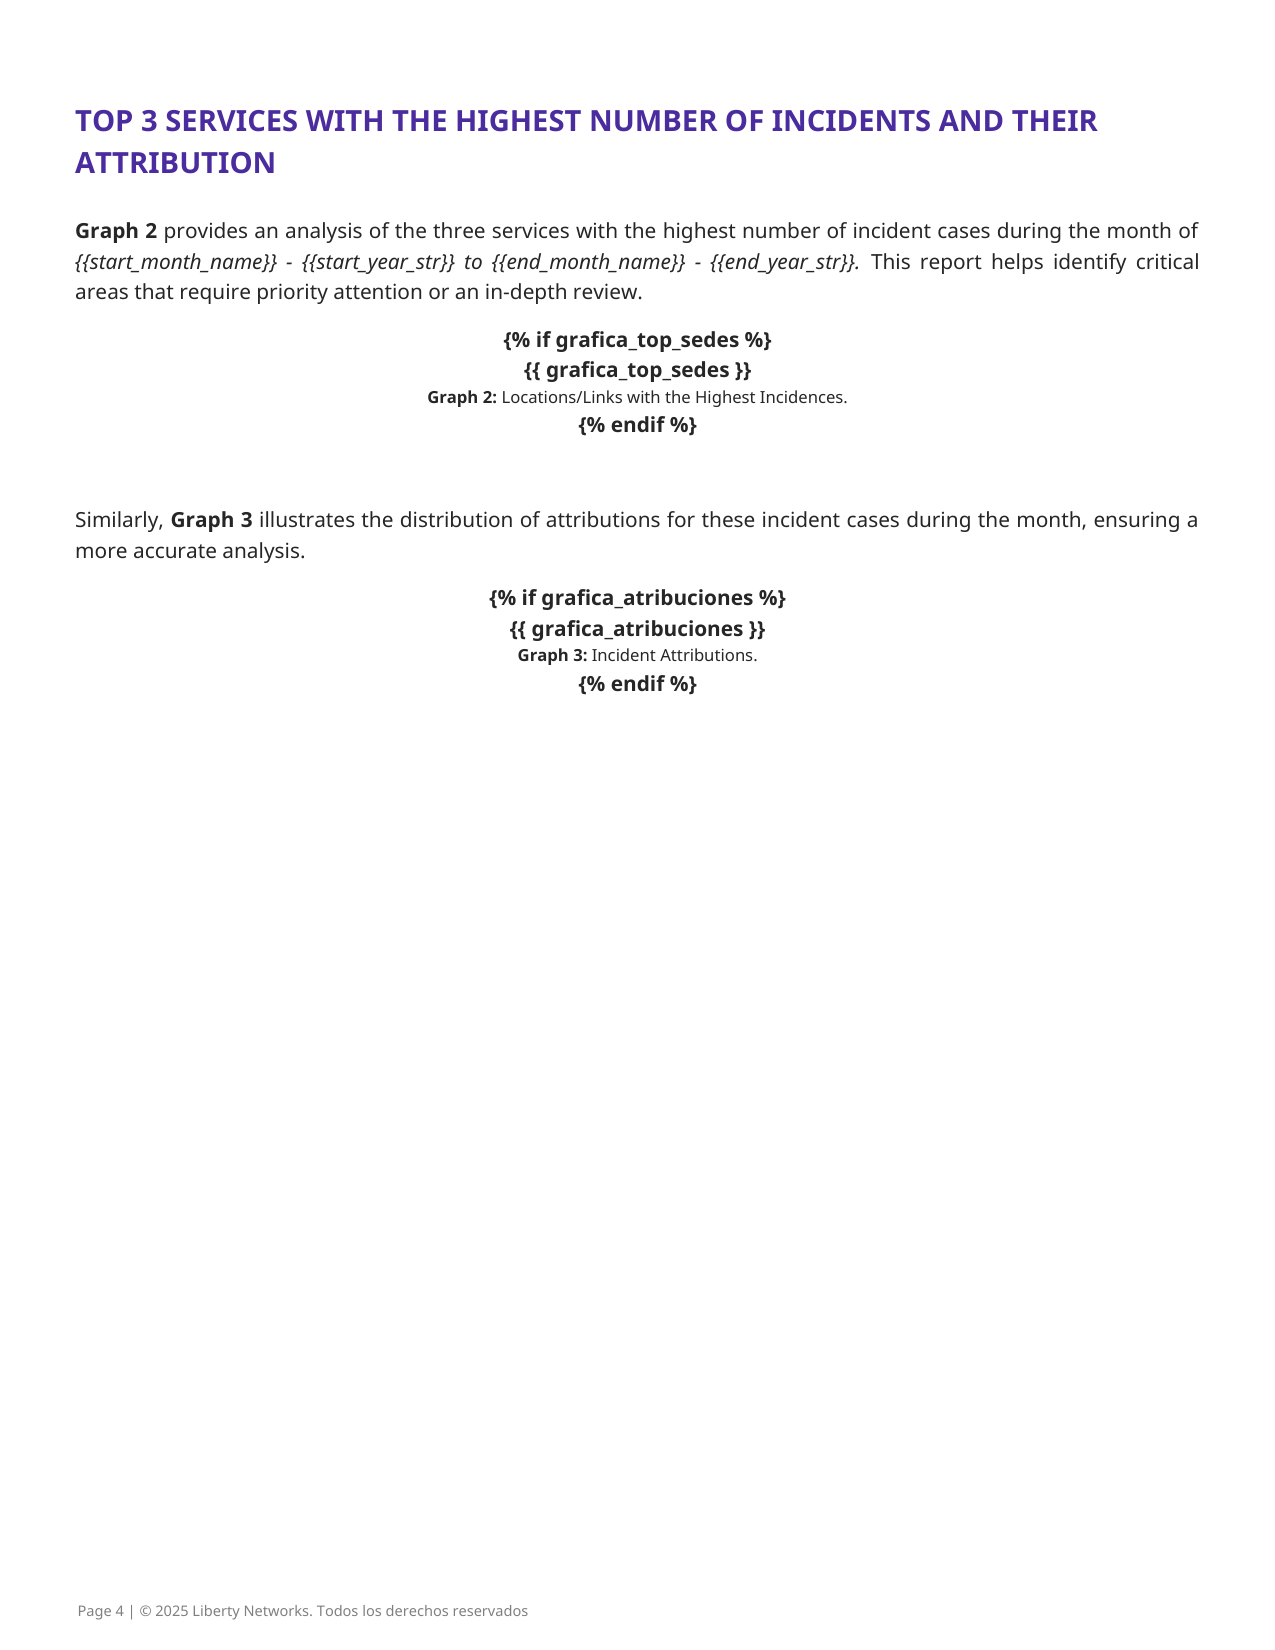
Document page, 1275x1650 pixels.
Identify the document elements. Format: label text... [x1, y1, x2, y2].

text Similarly, Graph 3 illustrates the distribution of attributions for these incident cases during the month, ensuring a more accurate analysis. [75, 505, 1200, 564]
subtitle TOP 3 SERVICES WITH THE HIGHEST NUMBER OF INCIDENTS AND THEIR ATTRIBUTION [75, 100, 1200, 182]
text {% if grafica_atribuciones %} {{ grafica_atribuciones }} Graph 3: Incident Attributions. {% endif %} [75, 583, 1200, 697]
text Graph 2 provides an analysis of the three services with the highest number of incident cases during the month of {{start_month_name}} - {{start_year_str}} to {{end_month_name}} - {{end_year_str}}. This report helps identify critical areas that require priority attention or an in-depth review. [75, 186, 1200, 306]
text {% if grafica_top_sedes %} {{ grafica_top_sedes }} Graph 2: Locations/Links with the Highest Incidences. {% endif %} [75, 325, 1200, 439]
